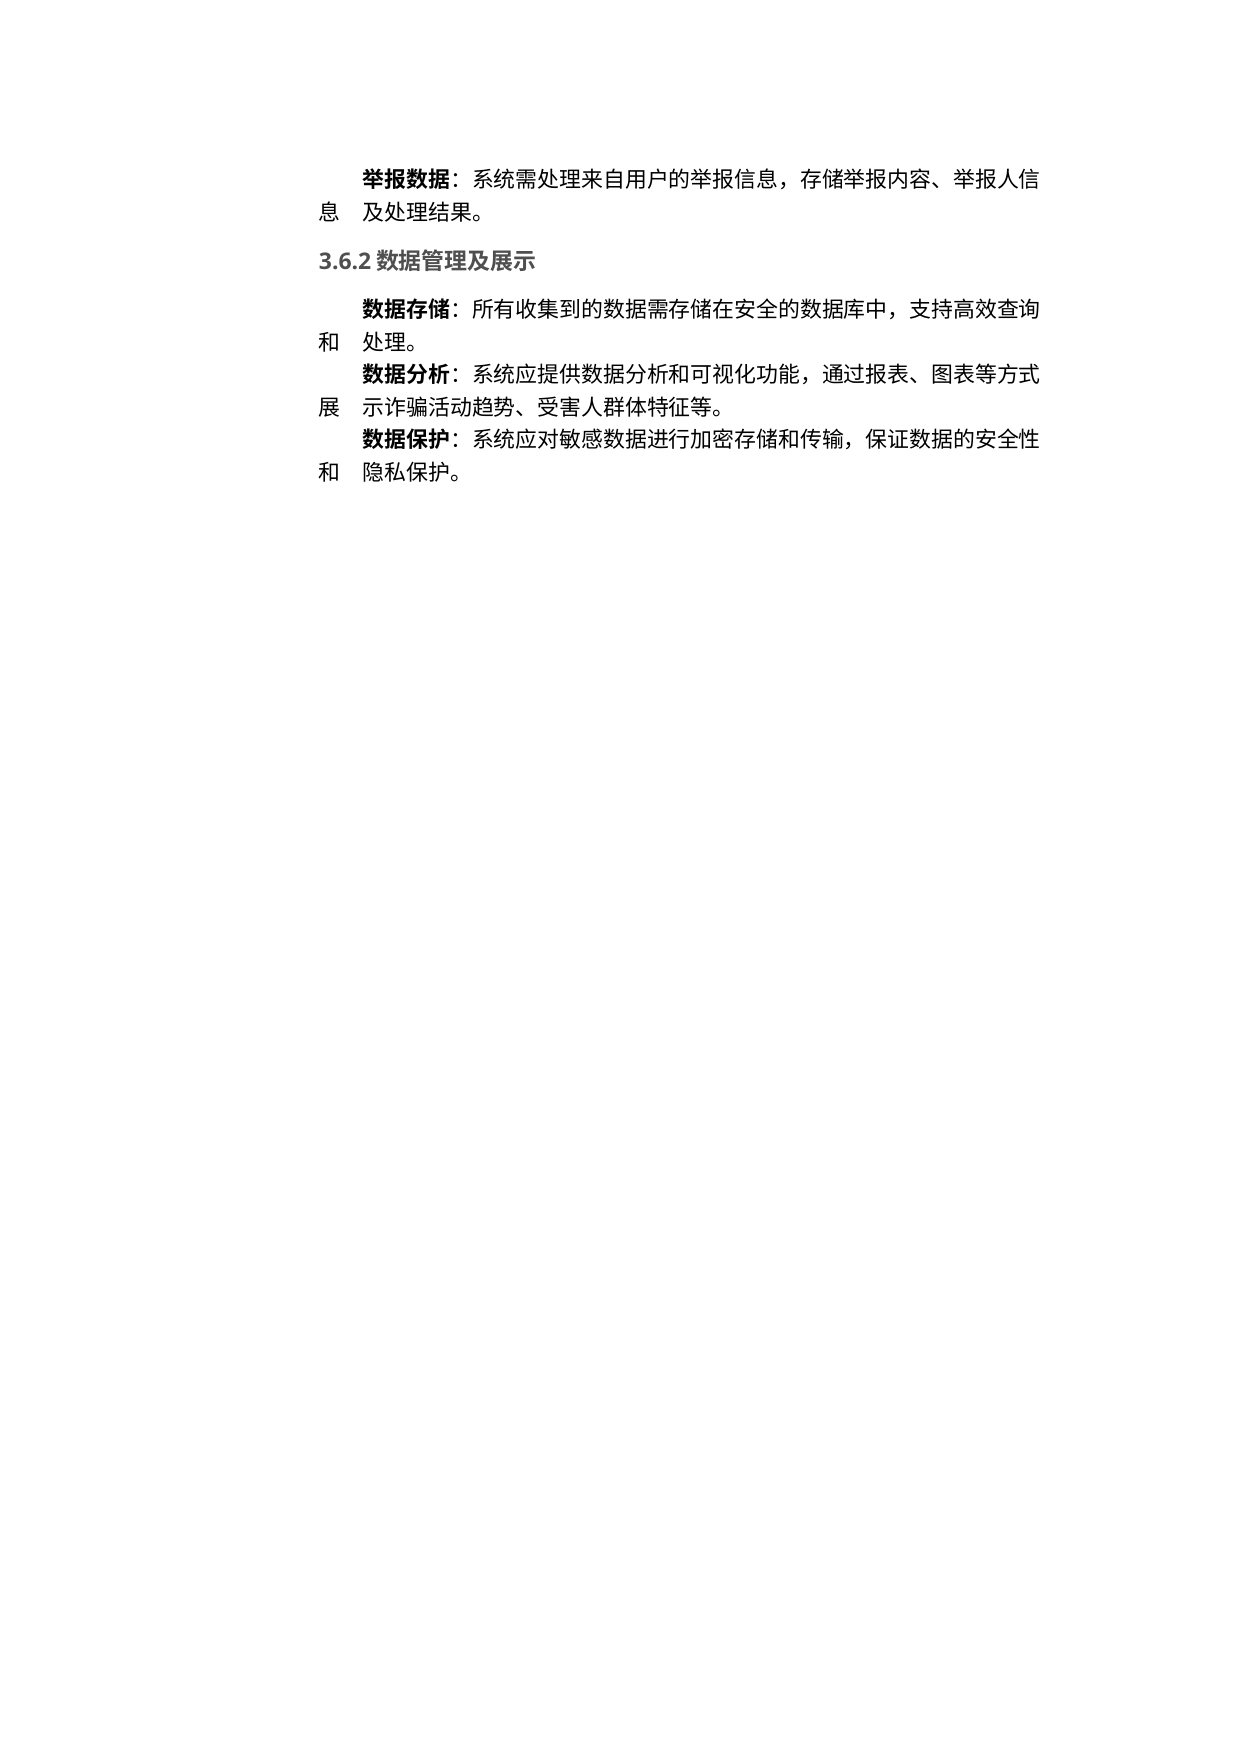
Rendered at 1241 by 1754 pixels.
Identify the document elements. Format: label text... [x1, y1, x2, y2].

text 举报数据：系统需处理来自用户的举报信息，存储举报内容、举报人信息 及处理结果。 [319, 162, 1053, 227]
text 3.6.2数据管理及展示 [275, 227, 1053, 292]
text 数据分析：系统应提供数据分析和可视化功能，通过报表、图表等方式展 示诈骗活动趋势、受害人群体特征等。 [319, 357, 1053, 422]
text 数据存储：所有收集到的数据需存储在安全的数据库中，支持高效查询和 处理。 [319, 292, 1053, 357]
text 数据保护：系统应对敏感数据进行加密存储和传输，保证数据的安全性和 隐私保护。 [319, 422, 1053, 487]
